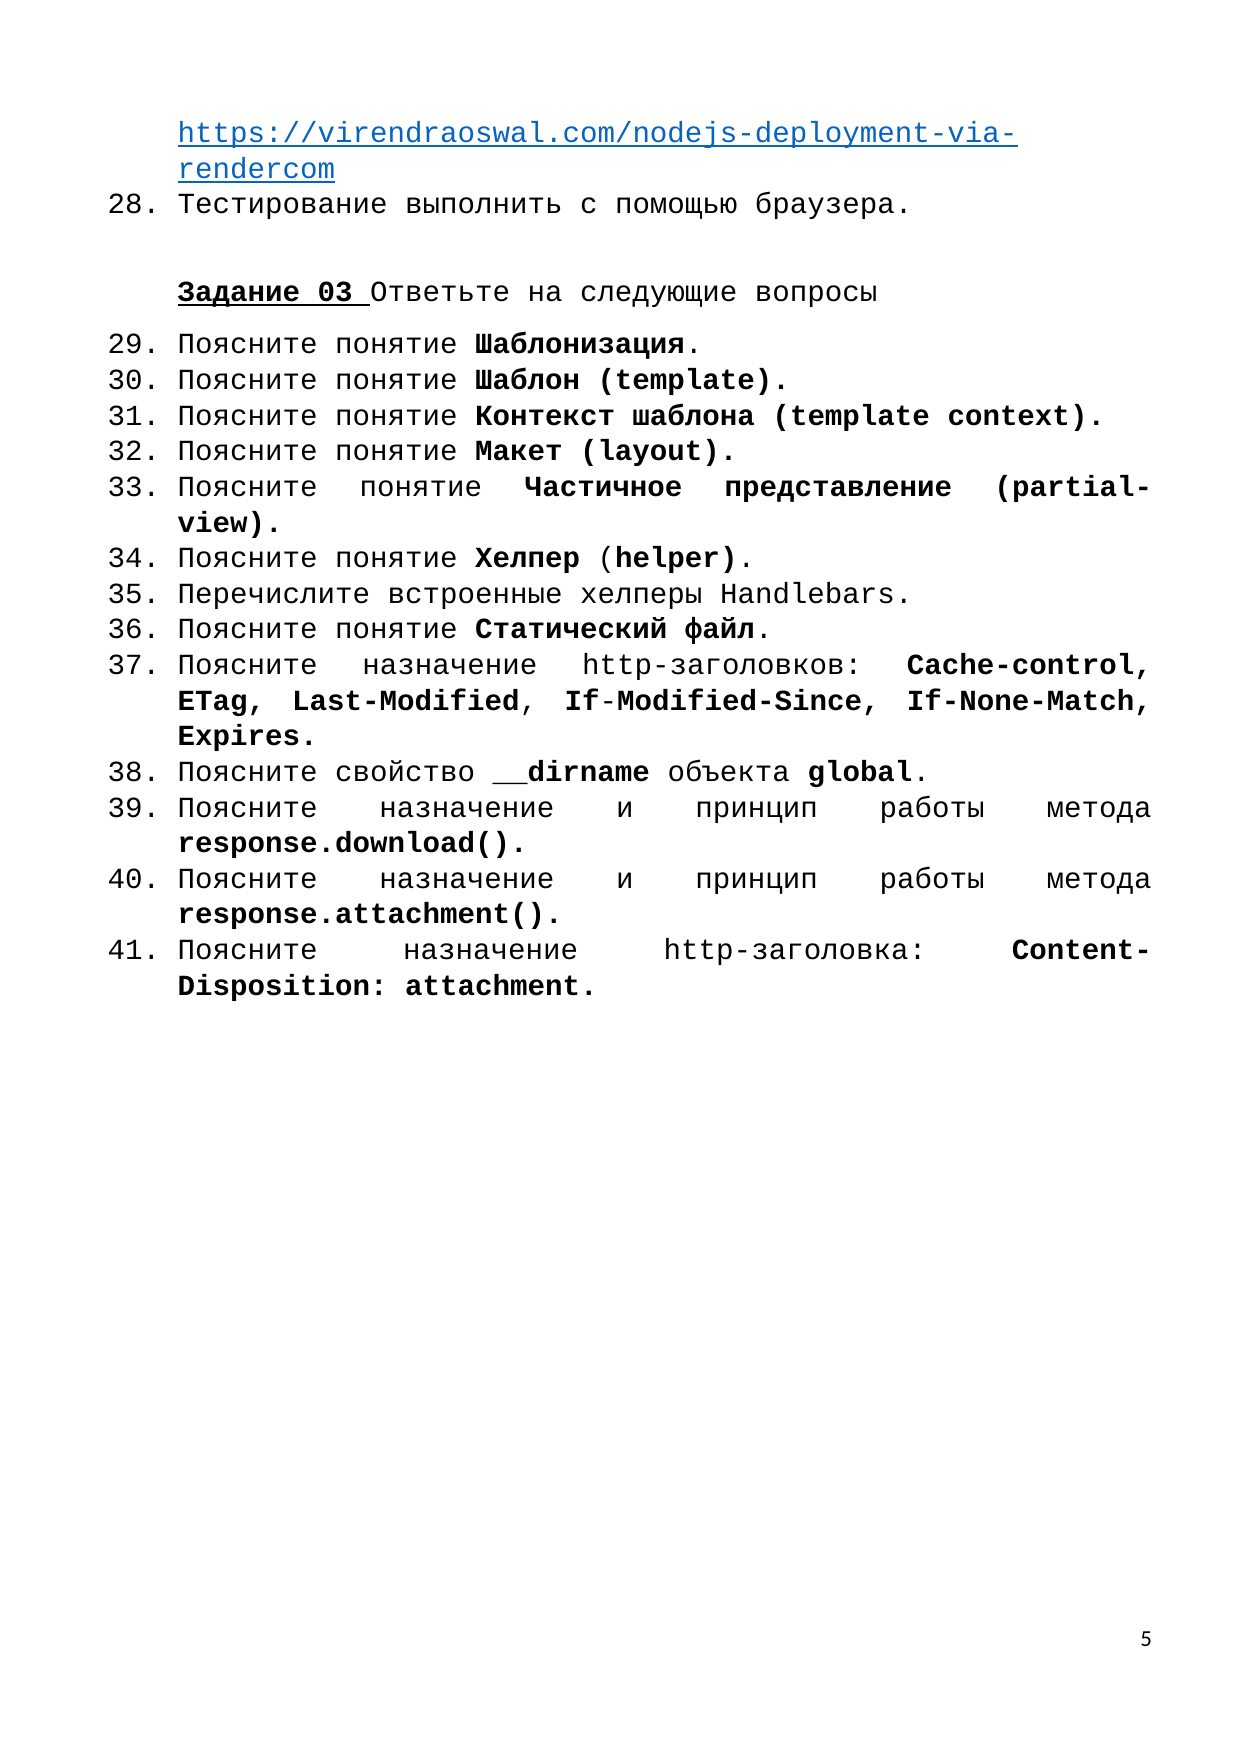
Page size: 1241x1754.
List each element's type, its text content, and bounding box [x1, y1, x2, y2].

list Поясните понятие Статический файл. [177, 614, 1152, 648]
list Поясните понятие Шаблон (template). [177, 365, 1152, 398]
list Перечислите встроенные хелперы Handlebars. [177, 579, 1152, 612]
list Поясните понятие Шаблонизация. [177, 329, 1152, 363]
list Поясните назначение http-заголовков: Cache-control, ETag, Last-Modified, If-Modified-Since, If-None-Match, Expires. [177, 650, 1152, 754]
list Поясните понятие Частичное представление (partial-view). [177, 472, 1152, 541]
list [177, 118, 1152, 187]
list Тестирование выполнить с помощью браузера. [177, 189, 1152, 222]
list Поясните понятие Хелпер (helper). [177, 543, 1152, 576]
list Поясните понятие Контекст шаблона (template context). [177, 401, 1152, 434]
list Поясните назначение http-заголовка: Content-Disposition: attachment. [177, 935, 1152, 1004]
text Задание 03 Ответьте на следующие вопросы [177, 277, 1152, 310]
list Поясните понятие Макет (layout). [177, 436, 1152, 469]
list Поясните назначение и принцип работы метода response.attachment(). [177, 864, 1152, 933]
list Поясните свойство __dirname объекта global. [177, 757, 1152, 790]
list Поясните назначение и принцип работы метода response.download(). [177, 793, 1152, 861]
